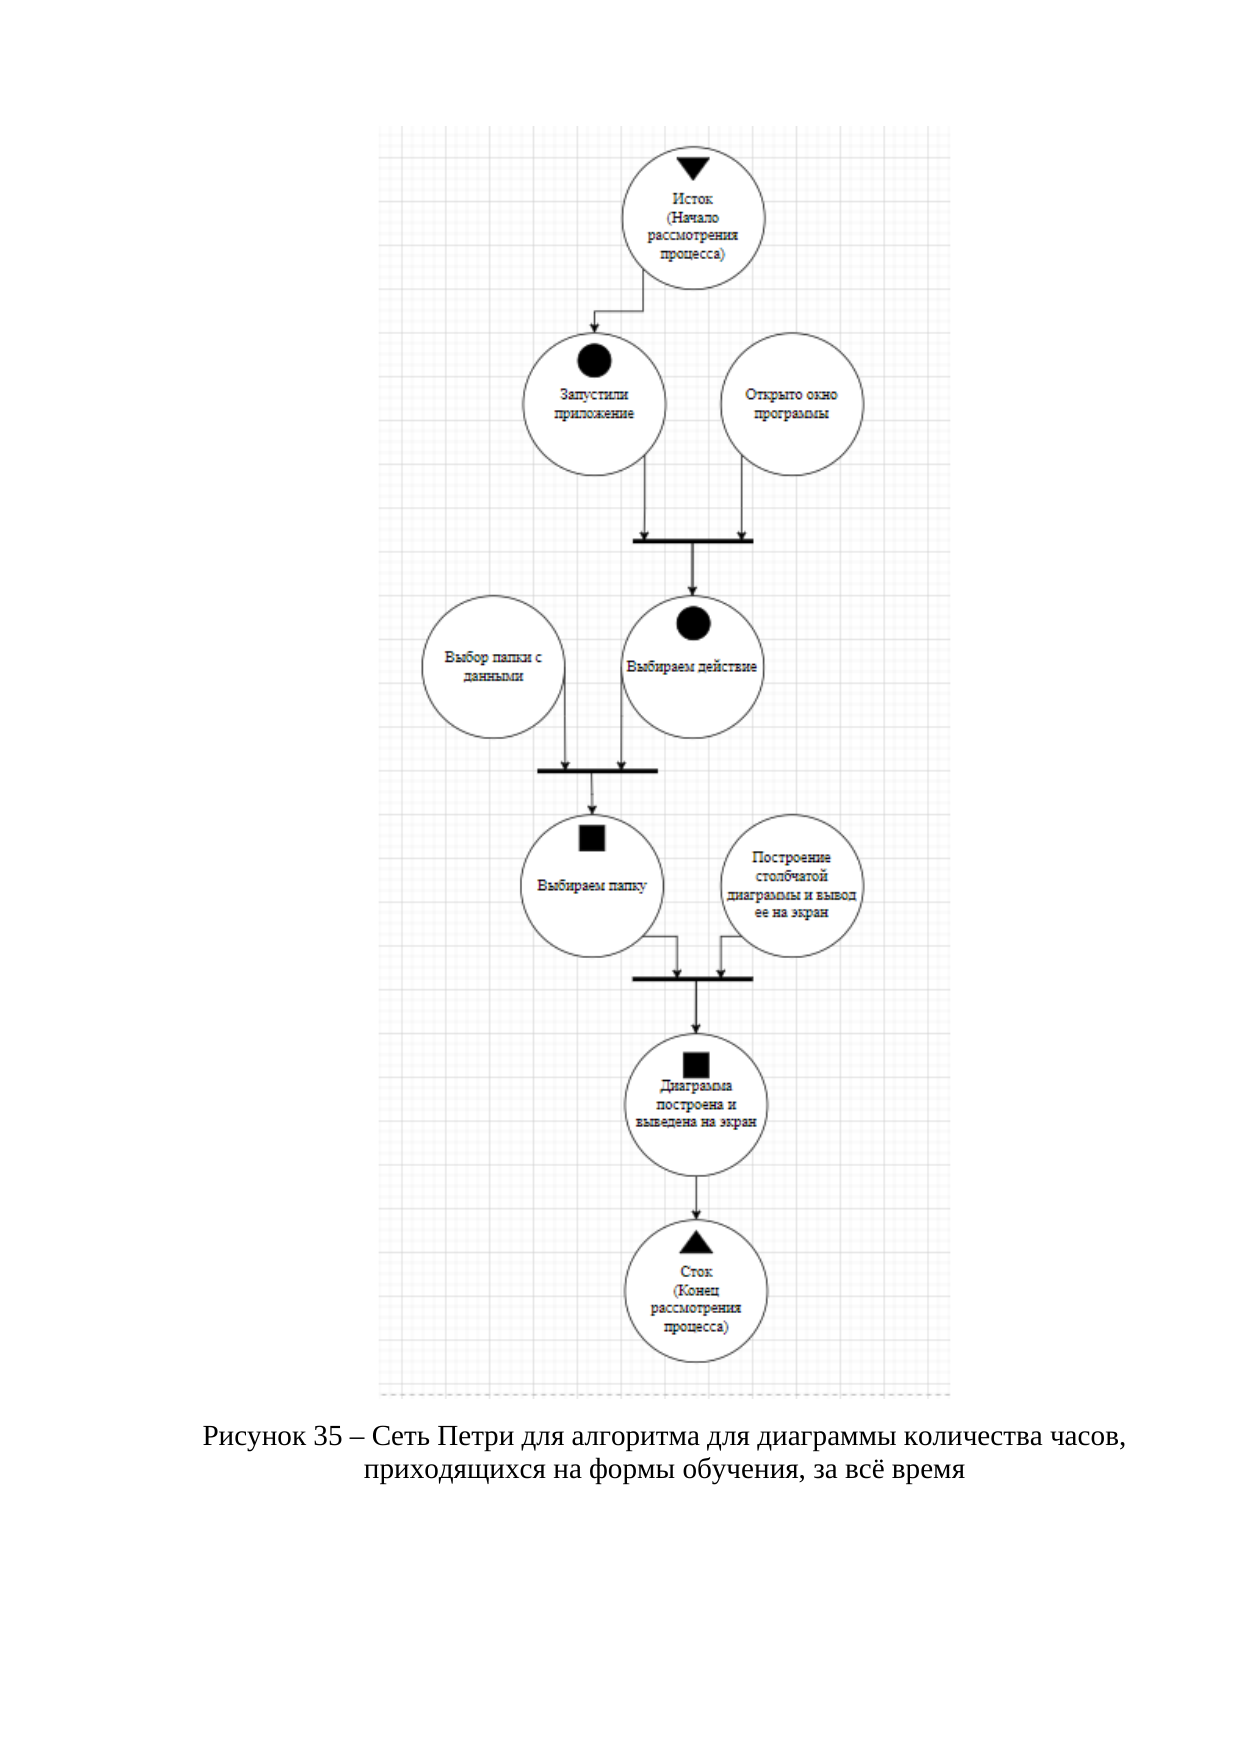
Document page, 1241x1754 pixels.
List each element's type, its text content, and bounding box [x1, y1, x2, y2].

text Рисунок 35 – Сеть Петри для алгоритма для диаграммы количества часов, приходящихся на формы обучения, за всё время [177, 1418, 1152, 1485]
picture [378, 126, 951, 1399]
